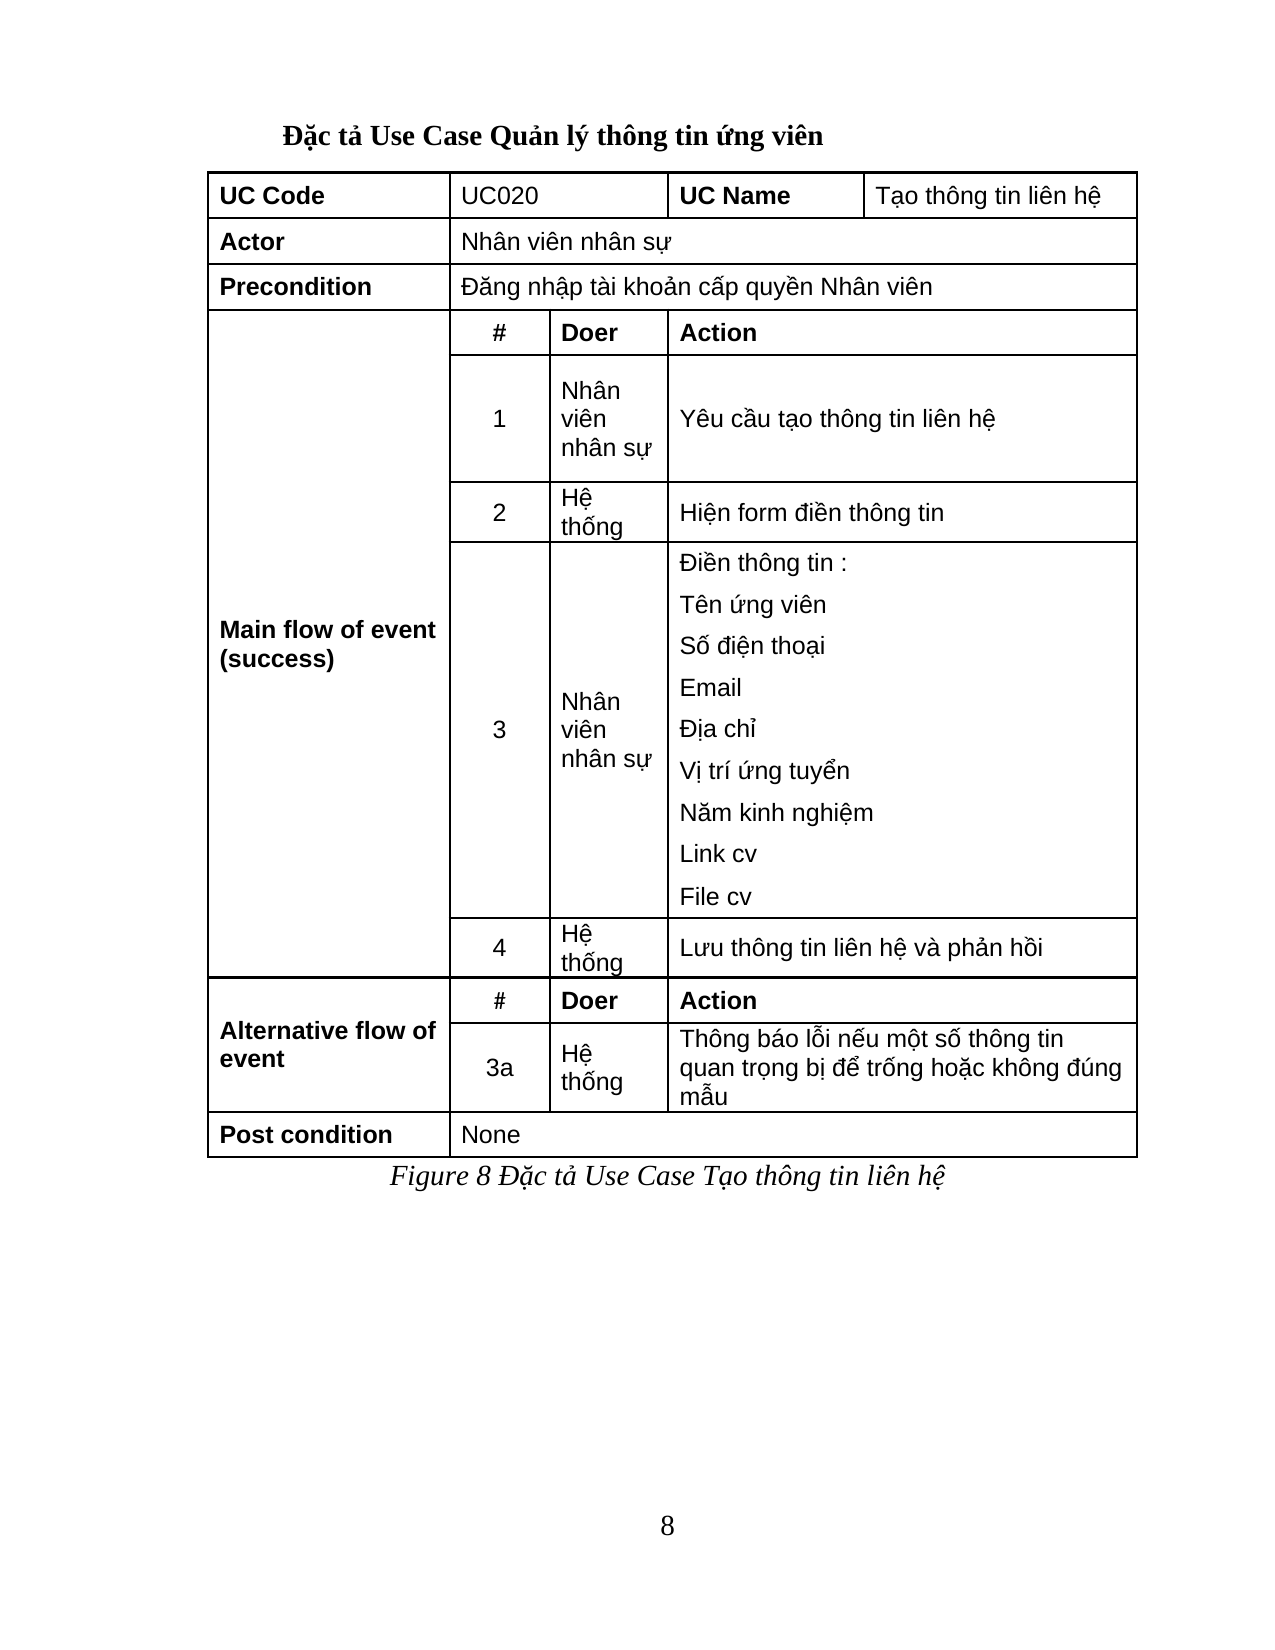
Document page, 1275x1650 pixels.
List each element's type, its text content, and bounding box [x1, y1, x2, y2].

table_cell Năm kinh nghiệm [669, 790, 1136, 832]
table_cell 3a [451, 1024, 549, 1111]
table_header Tạo thông tin liên hệ [865, 174, 1136, 217]
table_cell Precondition [209, 265, 449, 308]
table_cell Doer [551, 311, 667, 354]
table_cell Email [669, 666, 1136, 707]
table_cell Hệ thống [551, 919, 667, 976]
table_cell Nhân viên nhân sự [551, 543, 667, 917]
table_cell Tên ứng viên [669, 583, 1136, 624]
table_cell Link cv [669, 832, 1136, 873]
table_cell # [451, 311, 549, 354]
table_cell 2 [451, 483, 549, 541]
table_cell Doer [551, 979, 667, 1022]
text Đặc tả Use Case Quản lý thông tin ứng viên [207, 118, 1128, 152]
table_cell Nhân viên nhân sự [551, 356, 667, 481]
table_cell Action [669, 979, 1136, 1022]
table_cell Yêu cầu tạo thông tin liên hệ [669, 356, 1136, 481]
table_cell Main flow of event (success) [209, 311, 449, 976]
table_header UC020 [451, 174, 667, 217]
table_cell Hệ thống [551, 1024, 667, 1111]
table_cell # [451, 979, 549, 1022]
table_cell Hiện form điền thông tin [669, 483, 1136, 541]
table_cell Địa chỉ [669, 707, 1136, 749]
table_cell Post condition [209, 1113, 449, 1156]
table_cell Hệ thống [551, 483, 667, 541]
table_cell 1 [451, 356, 549, 481]
table_header UC Name [669, 174, 863, 217]
table_cell Điền thông tin : [669, 543, 1136, 582]
table_cell Lưu thông tin liên hệ và phản hồi [669, 919, 1136, 976]
table_cell Số điện thoại [669, 624, 1136, 666]
table_cell Actor [209, 219, 449, 263]
table_cell Action [669, 311, 1136, 354]
table_cell File cv [669, 873, 1136, 917]
table_cell 4 [451, 919, 549, 976]
table_cell None [451, 1113, 1136, 1156]
table_cell Alternative flow of event [209, 979, 449, 1111]
table_cell Vị trí ứng tuyển [669, 749, 1136, 790]
table_cell 3 [451, 543, 549, 917]
table_cell Đăng nhập tài khoản cấp quyền Nhân viên [451, 265, 1136, 308]
table_cell Thông báo lỗi nếu một số thông tin quan trọng bị để trống hoặc không đúng mẫu [669, 1024, 1136, 1111]
table_header UC Code [209, 174, 449, 217]
table_cell Nhân viên nhân sự [451, 219, 1136, 263]
